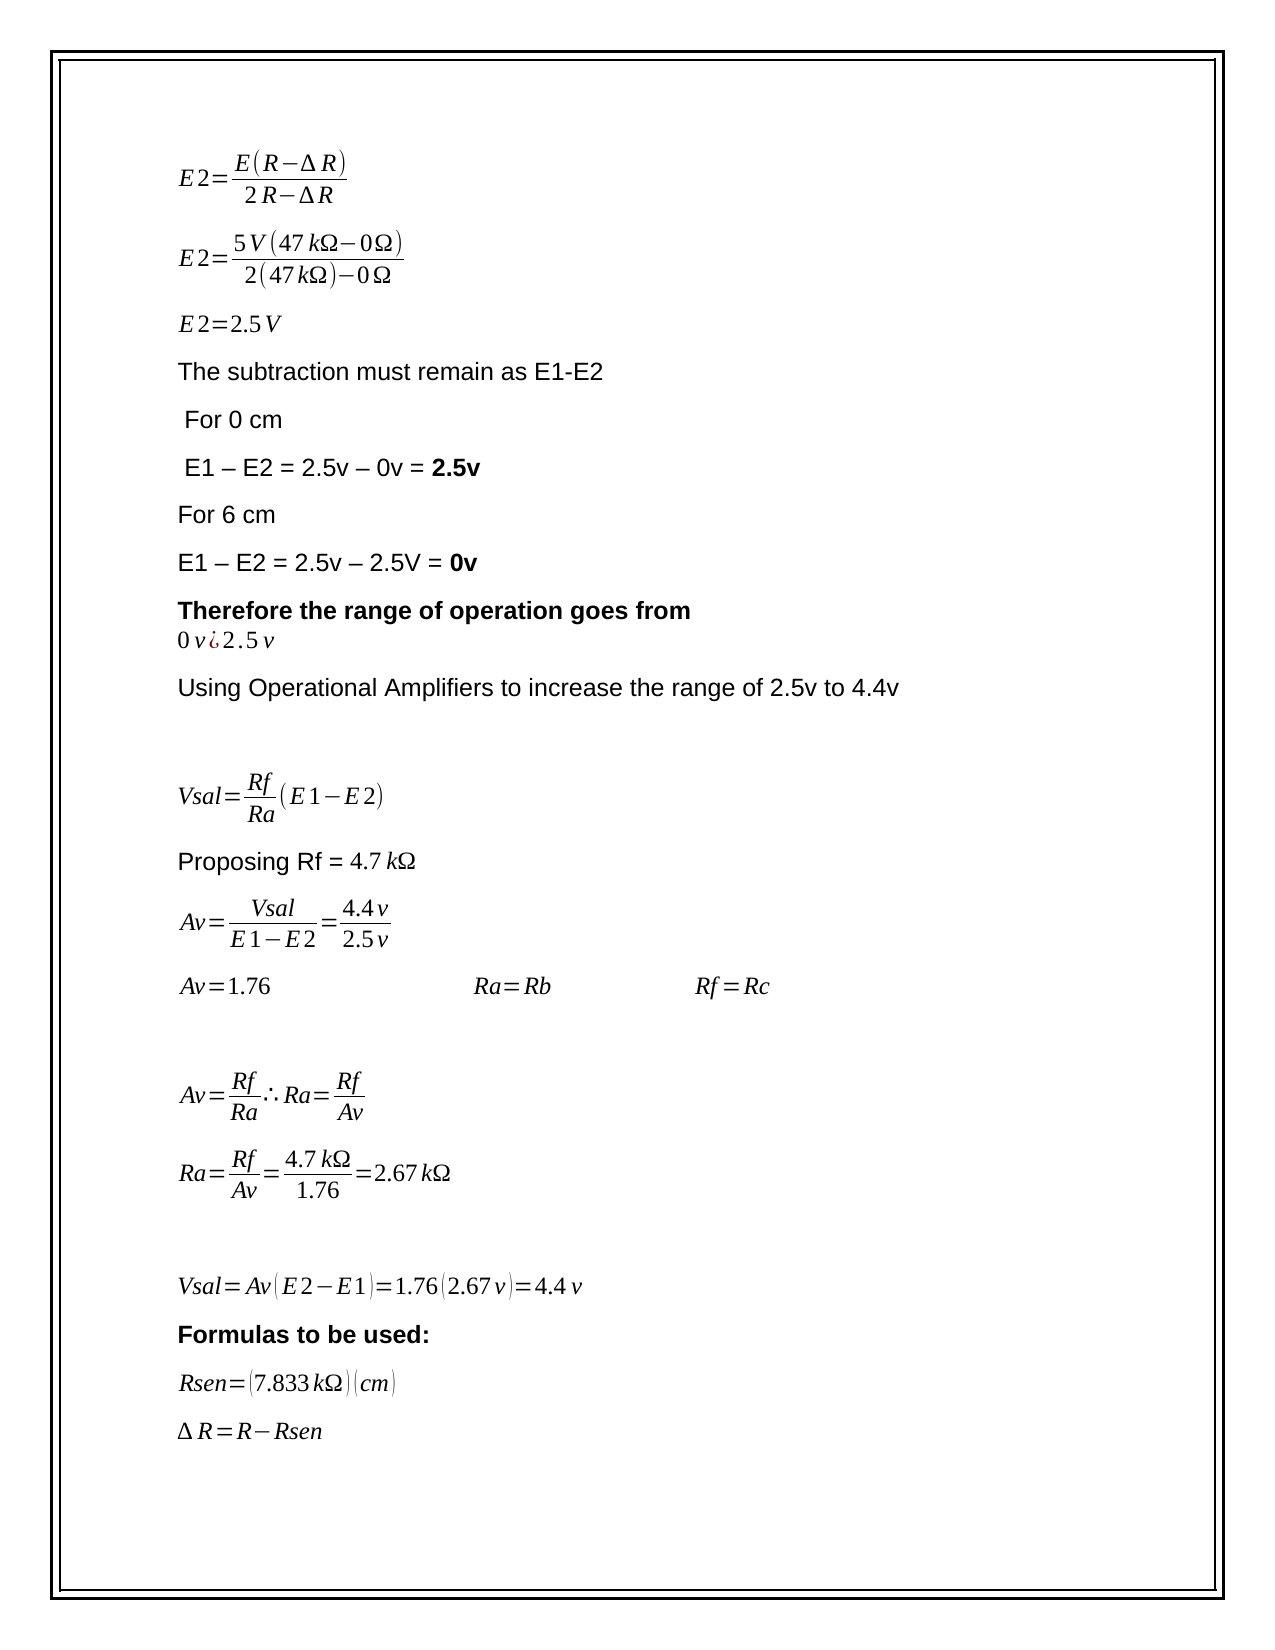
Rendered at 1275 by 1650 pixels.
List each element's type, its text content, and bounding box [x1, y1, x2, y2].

text Using Operational Amplifiers to increase the range of 2.5v to 4.4v [177, 673, 1098, 702]
text The subtraction must remain as E1-E2 [177, 357, 1098, 386]
text E1 – E2 = 2.5v – 0v = 2.5v [177, 452, 1098, 481]
text Proposing Rf = [177, 847, 1098, 875]
text For 0 cm [177, 405, 1098, 433]
text E1 – E2 = 2.5v – 2.5V = 0v [177, 548, 1098, 577]
text Therefore the range of operation goes from [177, 596, 1098, 654]
text Formulas to be used: [177, 1320, 1098, 1349]
text For 6 cm [177, 500, 1098, 529]
